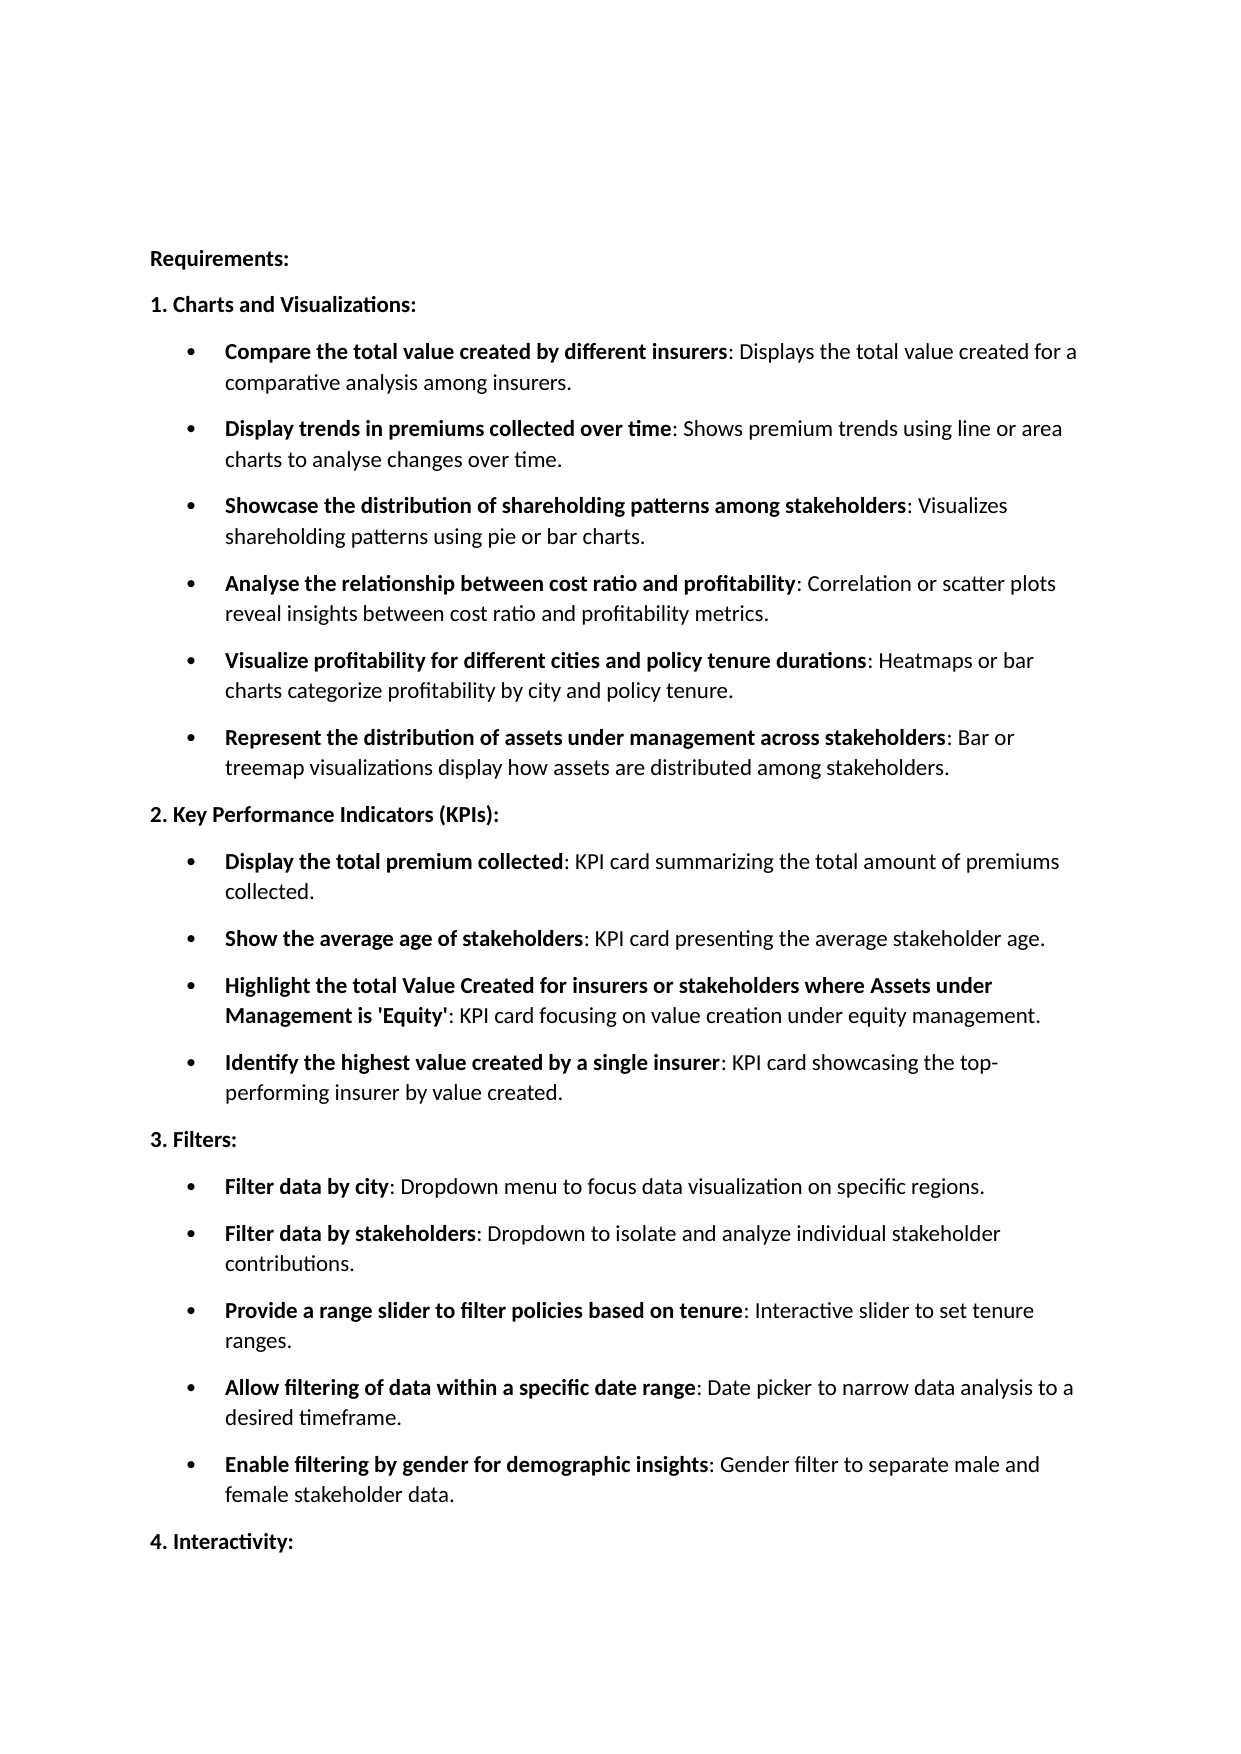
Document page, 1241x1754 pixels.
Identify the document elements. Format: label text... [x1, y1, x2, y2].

list Provide a range slider to filter policies based on tenure: Interactive slider to set tenure ranges. [187, 1296, 1090, 1354]
list Represent the distribution of assets under management across stakeholders: Bar or treemap visualizations display how assets are distributed among stakeholders. [187, 723, 1090, 781]
list Display the total premium collected: KPI card summarizing the total amount of premiums collected. [187, 847, 1090, 905]
text 1. Charts and Visualizations: [150, 291, 1090, 319]
list Highlight the total Value Created for insurers or stakeholders where Assets under Management is 'Equity': KPI card focusing on value creation under equity management. [187, 971, 1090, 1029]
list Show the average age of stakeholders: KPI card presenting the average stakeholder age. [187, 924, 1090, 952]
list Visualize profitability for different cities and policy tenure durations: Heatmaps or bar charts categorize profitability by city and policy tenure. [187, 646, 1090, 704]
text Requirements: [150, 244, 1090, 272]
list Identify the highest value created by a single insurer: KPI card showcasing the top-performing insurer by value created. [187, 1048, 1090, 1106]
list Allow filtering of data within a specific date range: Date picker to narrow data analysis to a desired timeframe. [187, 1373, 1090, 1431]
text 2. Key Performance Indicators (KPIs): [150, 800, 1090, 828]
list Filter data by city: Dropdown menu to focus data visualization on specific regions. [187, 1172, 1090, 1200]
list Filter data by stakeholders: Dropdown to isolate and analyze individual stakeholder contributions. [187, 1219, 1090, 1277]
text 3. Filters: [150, 1125, 1090, 1153]
list Display trends in premiums collected over time: Shows premium trends using line or area charts to analyse changes over time. [187, 414, 1090, 473]
text 4. Interactivity: [150, 1527, 1090, 1555]
list Enable filtering by gender for demographic insights: Gender filter to separate male and female stakeholder data. [187, 1450, 1090, 1508]
list Compare the total value created by different insurers: Displays the total value created for a comparative analysis among insurers. [187, 337, 1090, 396]
list Analyse the relationship between cost ratio and profitability: Correlation or scatter plots reveal insights between cost ratio and profitability metrics. [187, 569, 1090, 627]
list Showcase the distribution of shareholding patterns among stakeholders: Visualizes shareholding patterns using pie or bar charts. [187, 492, 1090, 550]
